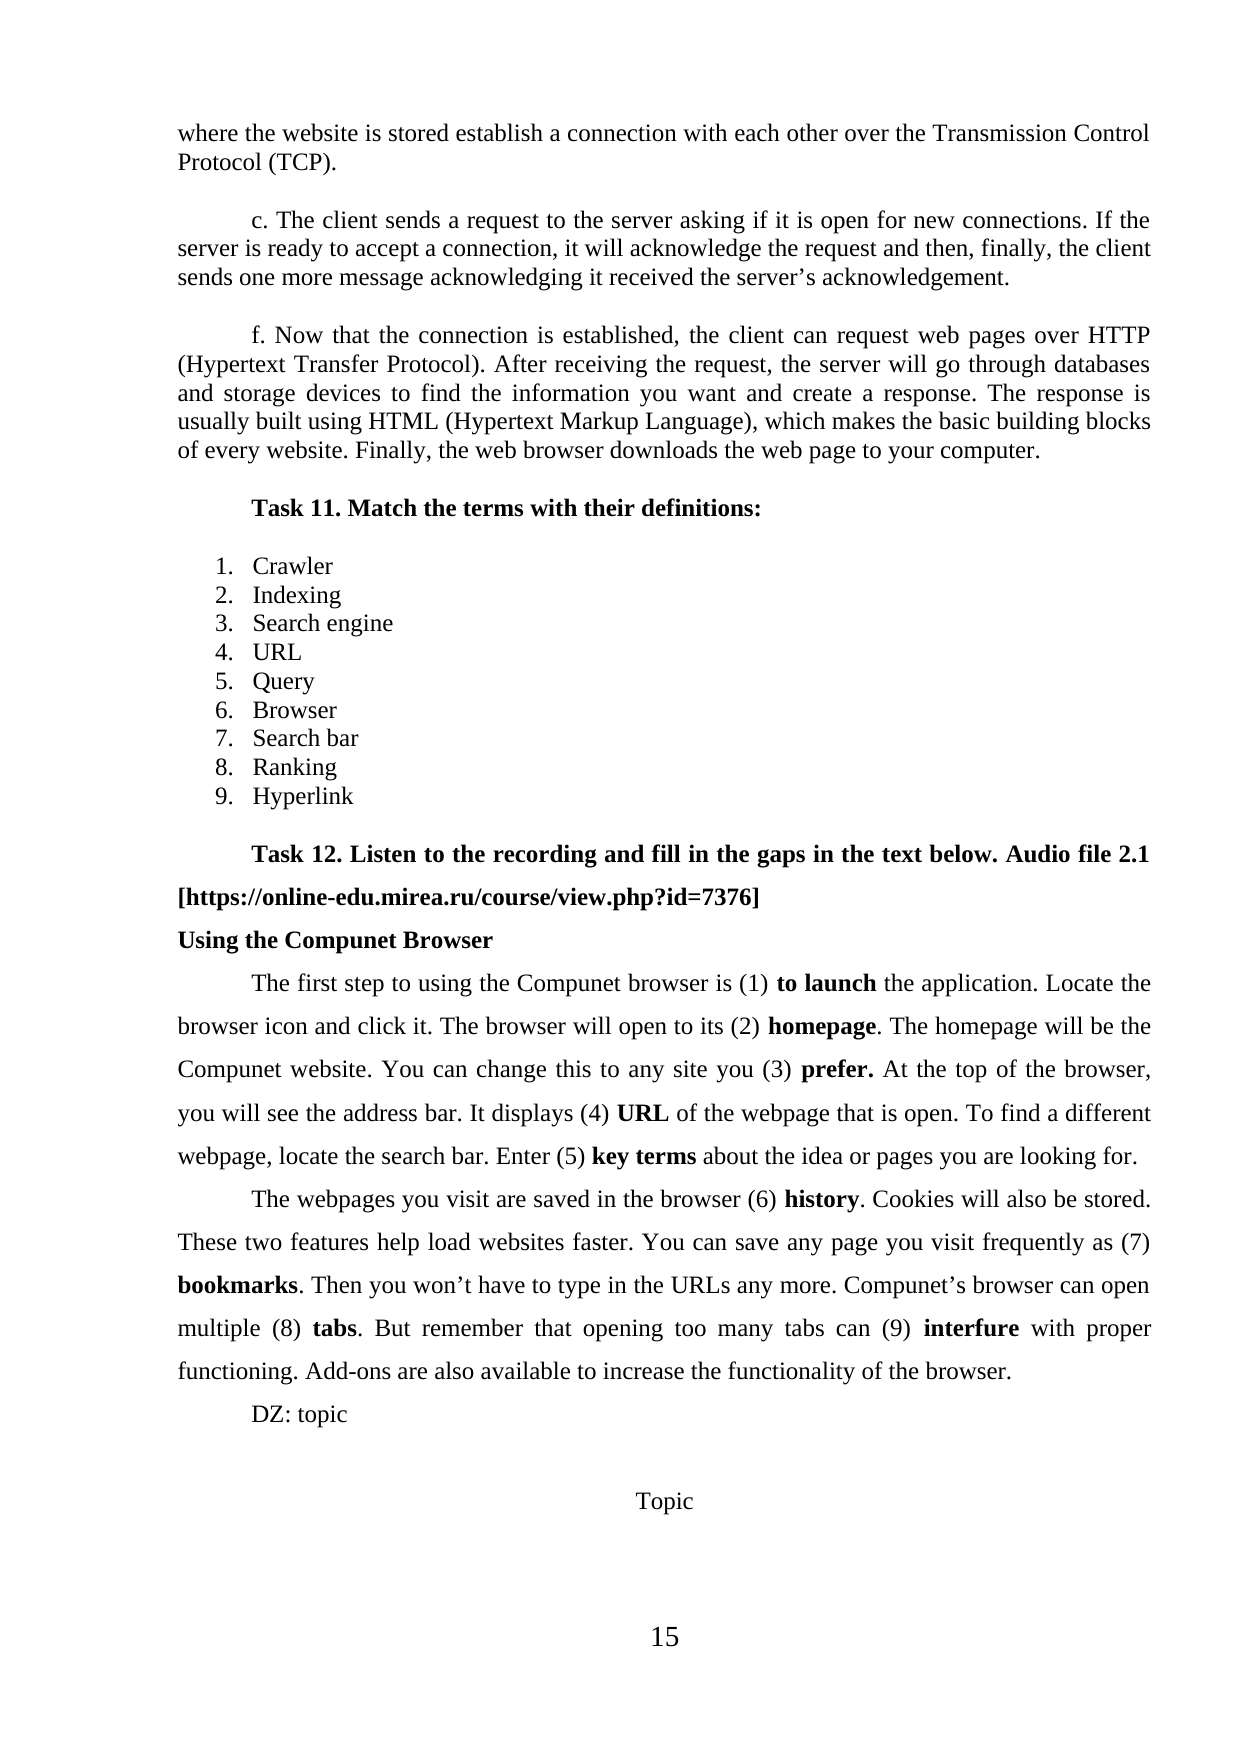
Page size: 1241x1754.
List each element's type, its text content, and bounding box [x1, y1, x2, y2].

list Crawler [215, 551, 1152, 580]
text c. The client sends a request to the server asking if it is open for new connections. If the server is ready to accept a connection, it will acknowledge the request and then, finally, the client sends one more message acknowledging it received the server’s acknowledgement. [177, 205, 1152, 291]
list Indexing [215, 580, 1152, 608]
text Task 11. Match the terms with their definitions: [177, 493, 1152, 522]
list Browser [215, 695, 1152, 723]
list Search bar [215, 723, 1152, 752]
text Using the Compunet Browser [177, 925, 1152, 954]
list URL [215, 637, 1152, 666]
text The webpages you visit are saved in the browser (6) history. Cookies will also be stored. These two features help load websites faster. You can save any page you visit frequently as (7) bookmarks. Then you won’t have to type in the URLs any more. Compunet’s browser can open multiple (8) tabs. But remember that opening too many tabs can (9) interfure with proper functioning. Add-ons are also available to increase the functionality of the browser. [177, 1184, 1152, 1385]
text f. Now that the connection is established, the client can request web pages over HTTP (Hypertext Transfer Protocol). After receiving the request, the server will go through databases and storage devices to find the information you want and create a response. The response is usually built using HTML (Hypertext Markup Language), which makes the basic building blocks of every website. Finally, the web browser downloads the web page to your computer. [177, 320, 1152, 464]
list Query [215, 666, 1152, 695]
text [177, 118, 1152, 176]
text The first step to using the Compunet browser is (1) to launch the application. Locate the browser icon and click it. The browser will open to its (2) homepage. The homepage will be the Compunet website. You can change this to any site you (3) prefer. At the top of the browser, you will see the address bar. It displays (4) URL of the webpage that is open. To find a different webpage, locate the search bar. Enter (5) key terms about the idea or pages you are looking for. [177, 968, 1152, 1169]
list Search engine [215, 608, 1152, 637]
text DZ: topic [177, 1399, 1152, 1428]
list Hyperlink [215, 781, 1152, 810]
text Task 12. Listen to the recording and fill in the gaps in the text below. Audio file 2.1 [https://online-edu.mirea.ru/course/view.php?id=7376] [177, 839, 1152, 911]
text Topic [177, 1486, 1152, 1514]
list Ranking [215, 752, 1152, 781]
